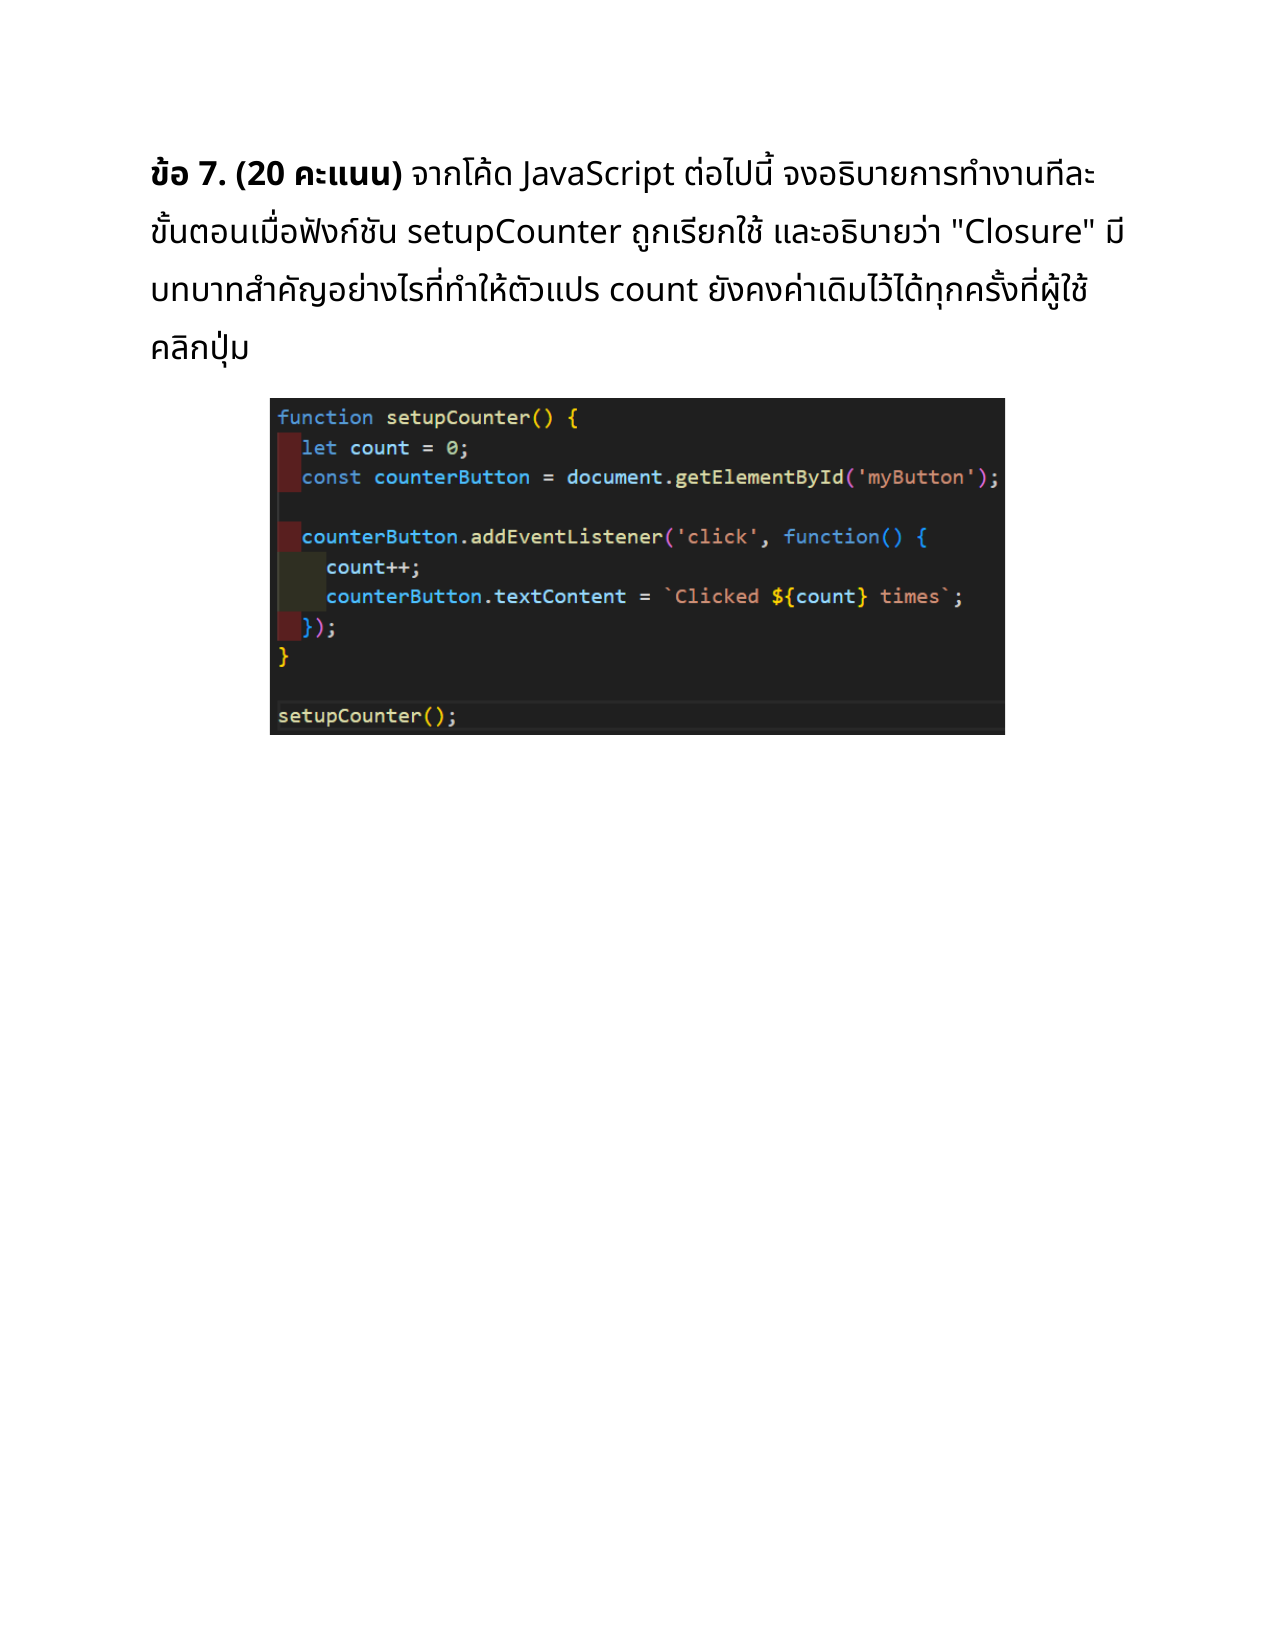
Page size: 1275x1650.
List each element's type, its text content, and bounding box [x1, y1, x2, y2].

picture [269, 398, 1006, 735]
text ข้อ 7. (20 คะแนน) จากโค้ด JavaScript ต่อไปนี้ จงอธิบายการทำงานทีละขั้นตอนเมื่อฟังก์ชัน setupCounter ถูกเรียกใช้ และอธิบายว่า "Closure" มีบทบาทสำคัญอย่างไรที่ทำให้ตัวแปร count ยังคงค่าเดิมไว้ได้ทุกครั้งที่ผู้ใช้คลิกปุ่ม [150, 150, 1125, 375]
